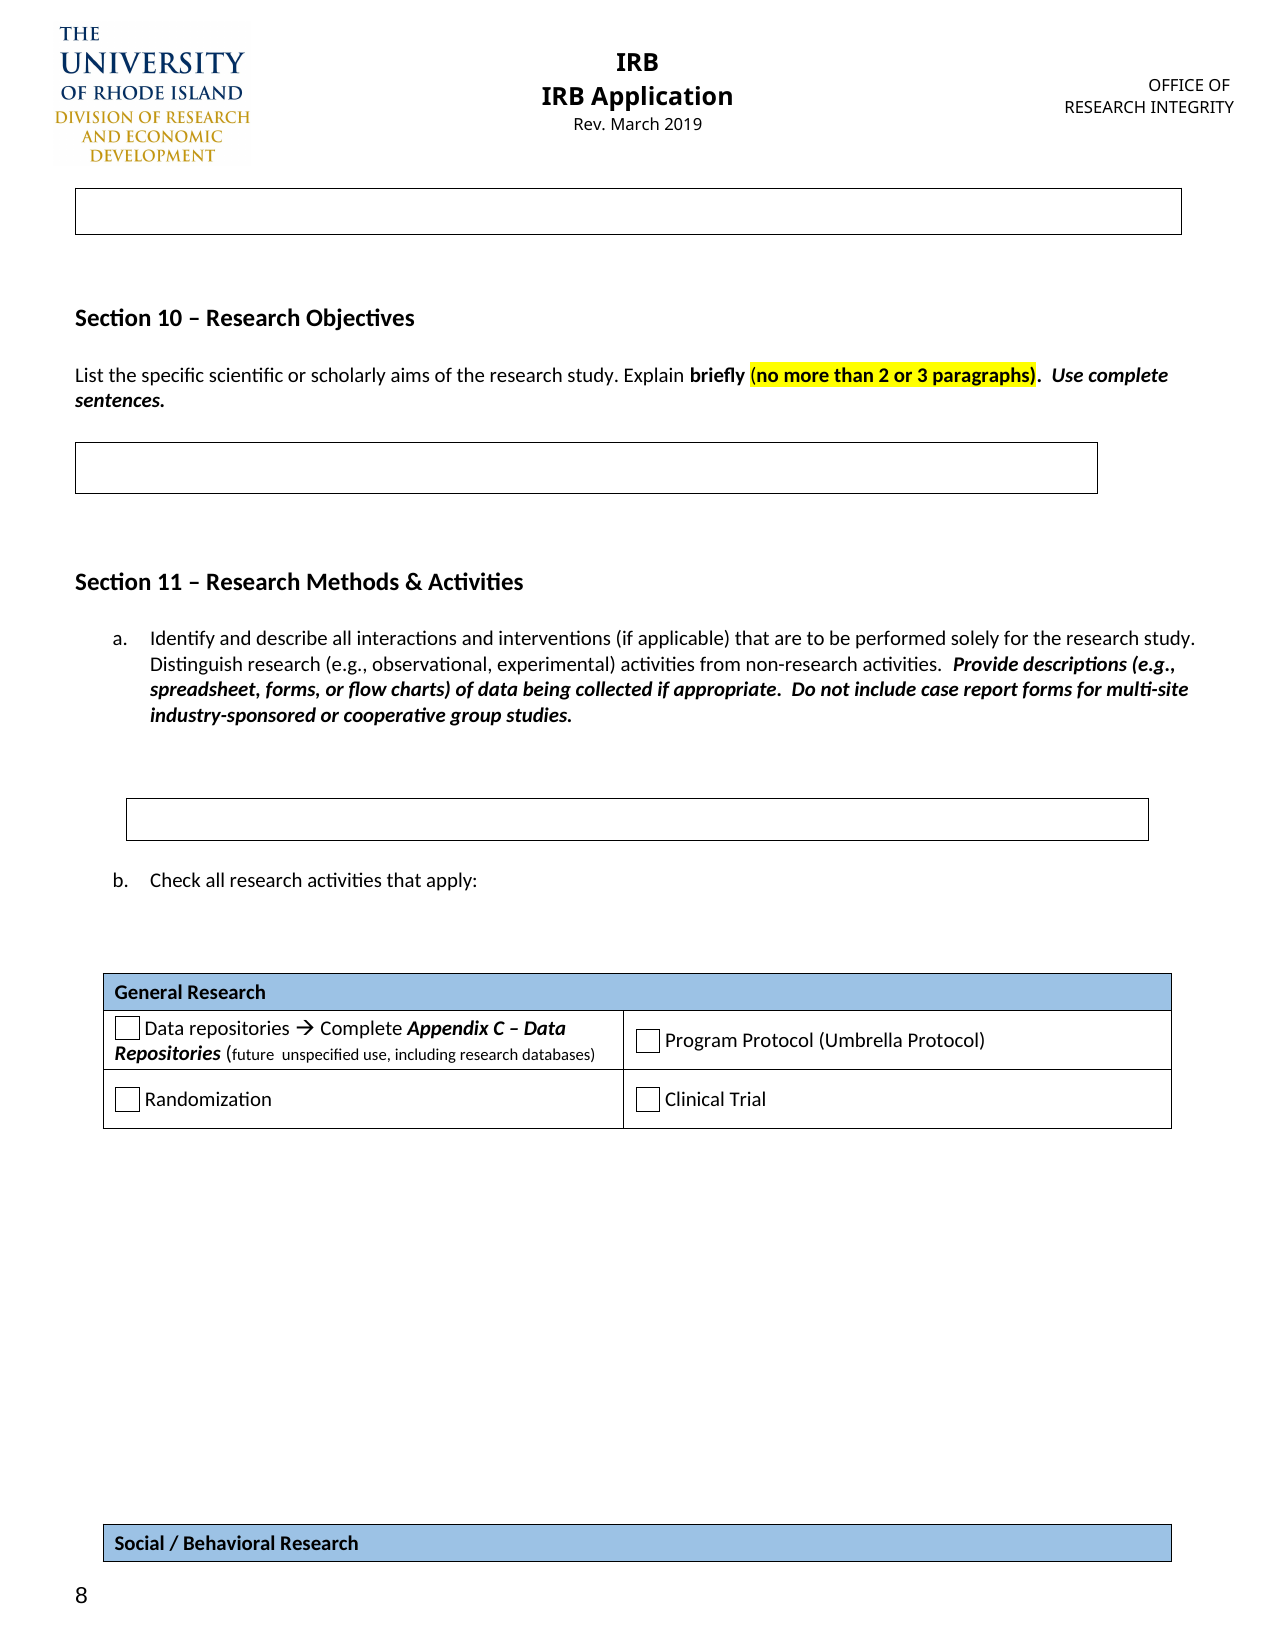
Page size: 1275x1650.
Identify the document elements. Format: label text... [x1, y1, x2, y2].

list Identify and describe all interactions and interventions (if applicable) that are to be performed solely for the research study. Distinguish research (e.g., observational, experimental) activities from non-research activities. Provide descriptions (e.g., spreadsheet, forms, or flow charts) of data being collected if appropriate. Do not include case report forms for multi-site industry-sponsored or cooperative group studies. [112, 626, 1200, 727]
table_header [76, 189, 1181, 234]
list Check all research activities that apply: [112, 867, 1200, 893]
table_cell Clinical Trial [624, 1070, 1171, 1128]
table_header General Research [104, 974, 1171, 1010]
text List the specific scientific or scholarly aims of the research study. Explain briefly (no more than 2 or 3 paragraphs). Use complete sentences. [75, 362, 1200, 413]
table_cell Data repositories Complete Appendix C – Data Repositories (future unspecified use, including research databases) [104, 1011, 623, 1069]
text Section 10 – Research Objectives [75, 302, 1200, 333]
table_header [76, 443, 1097, 493]
table_cell Randomization [104, 1070, 623, 1128]
table_header Social / Behavioral Research [104, 1525, 1171, 1561]
table_header [127, 799, 1148, 840]
picture [53, 21, 252, 166]
table_cell Program Protocol (Umbrella Protocol) [624, 1011, 1171, 1069]
text Section 11 – Research Methods & Activities [75, 566, 1200, 596]
